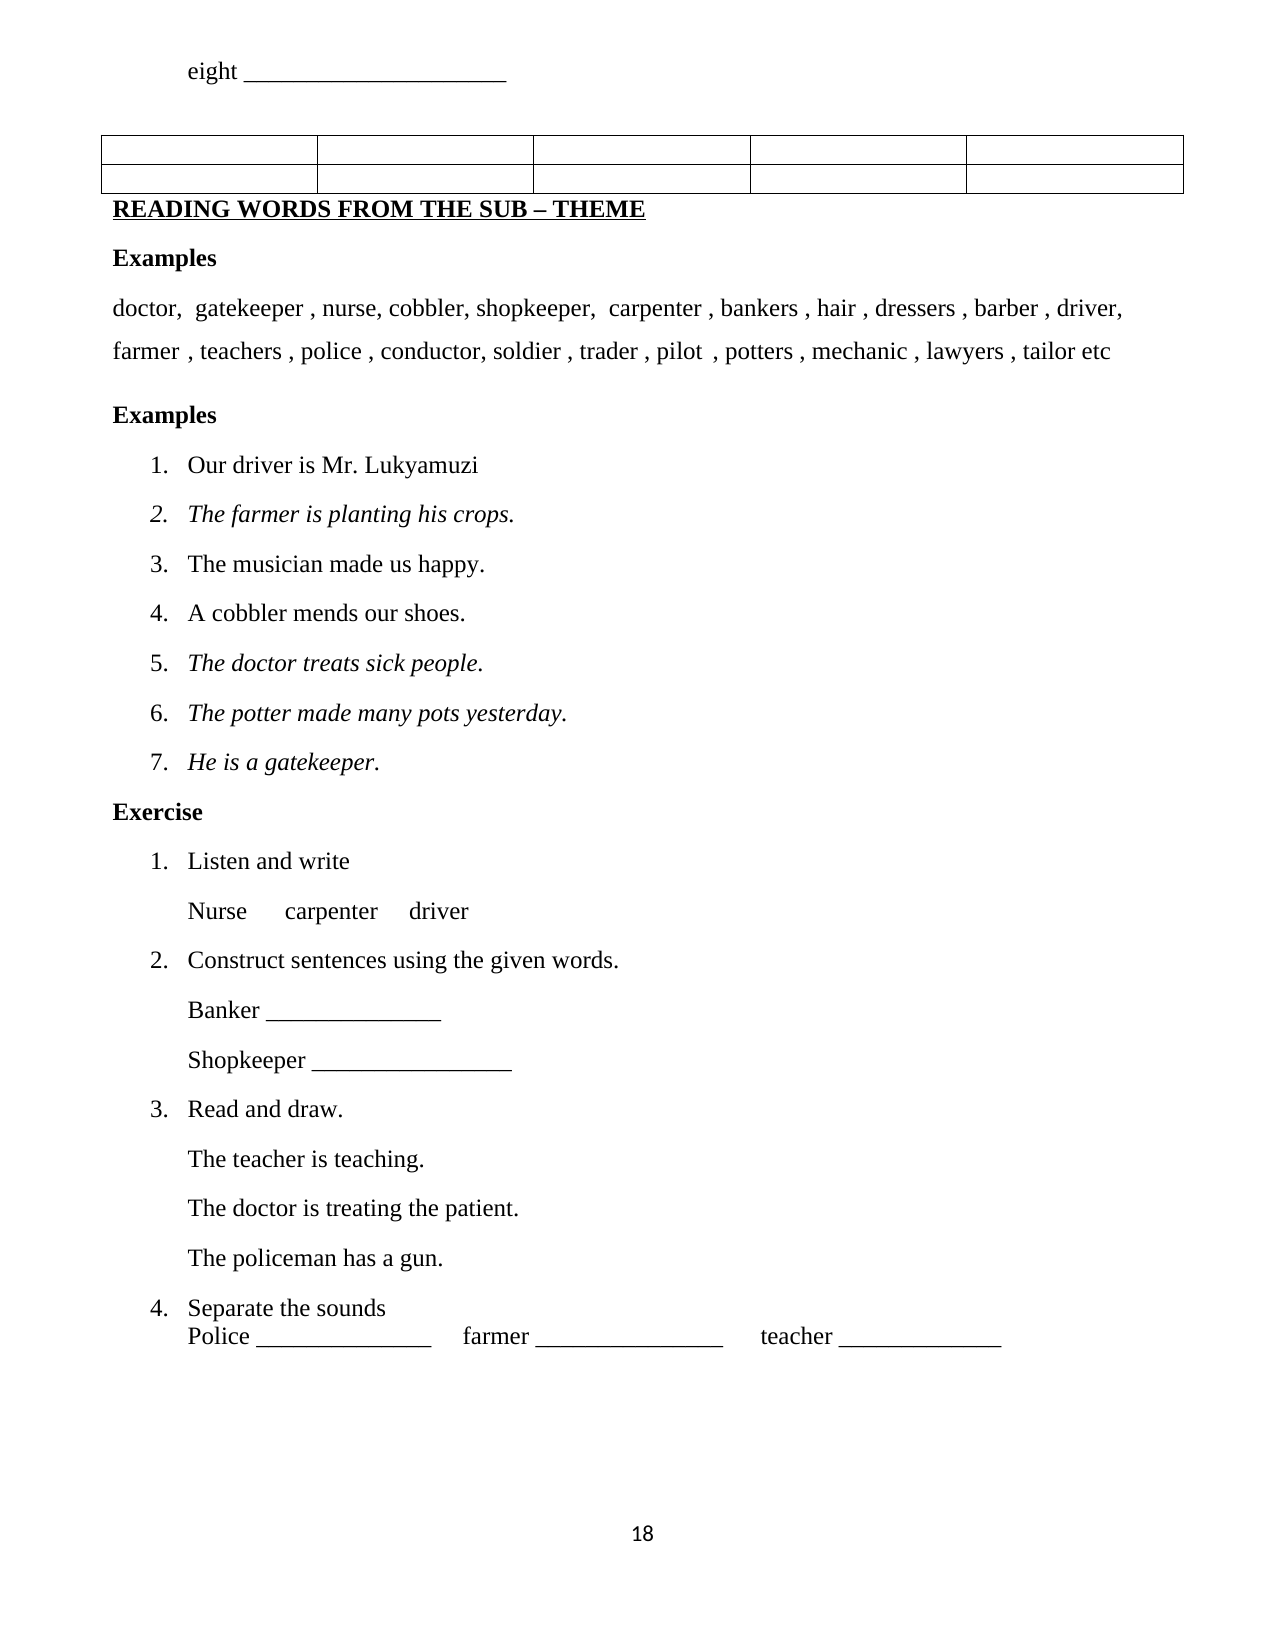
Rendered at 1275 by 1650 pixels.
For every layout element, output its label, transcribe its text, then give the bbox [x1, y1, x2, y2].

text Shopkeeper ________________ [187, 1045, 1172, 1073]
table_header [102, 136, 317, 164]
table_cell [102, 165, 317, 193]
table_cell [534, 165, 750, 193]
list The musician made us happy. [150, 549, 1172, 578]
text The policeman has a gun. [187, 1243, 1172, 1272]
table_cell [967, 165, 1183, 193]
list The potter made many pots yesterday. [150, 698, 1172, 726]
list The doctor treats sick people. [150, 648, 1172, 677]
table_header [967, 136, 1183, 164]
text Examples [112, 243, 1172, 272]
text Nurse carpenter driver [187, 896, 1172, 925]
text Examples [112, 400, 1172, 429]
list Police ______________ farmer _______________ teacher _____________ [187, 1321, 1172, 1350]
list eight _____________________ [187, 56, 1172, 85]
text Exercise [112, 797, 1172, 826]
text The teacher is teaching. [187, 1144, 1172, 1173]
list Construct sentences using the given words. [150, 946, 1172, 974]
table_header [751, 136, 966, 164]
text READING WORDS FROM THE SUB – THEME [112, 194, 1172, 223]
table_cell [318, 165, 533, 193]
list A cobbler mends our shoes. [150, 598, 1172, 627]
text The doctor is treating the patient. [187, 1193, 1172, 1222]
text Banker ______________ [187, 995, 1172, 1024]
table_cell [751, 165, 966, 193]
list Read and draw. [150, 1094, 1172, 1123]
text doctor, gatekeeper , nurse, cobbler, shopkeeper, carpenter , bankers , hair , dressers , barber , driver, farmer , teachers , police , conductor, soldier , trader , pilot , potters , mechanic , lawyers , tailor etc [112, 293, 1172, 365]
list The farmer is planting his crops. [150, 499, 1172, 528]
table_header [534, 136, 750, 164]
table_header [318, 136, 533, 164]
list Our driver is Mr. Lukyamuzi [150, 450, 1172, 478]
list He is a gatekeeper. [150, 747, 1172, 776]
list Separate the sounds [150, 1293, 1172, 1321]
list Listen and write [150, 846, 1172, 875]
